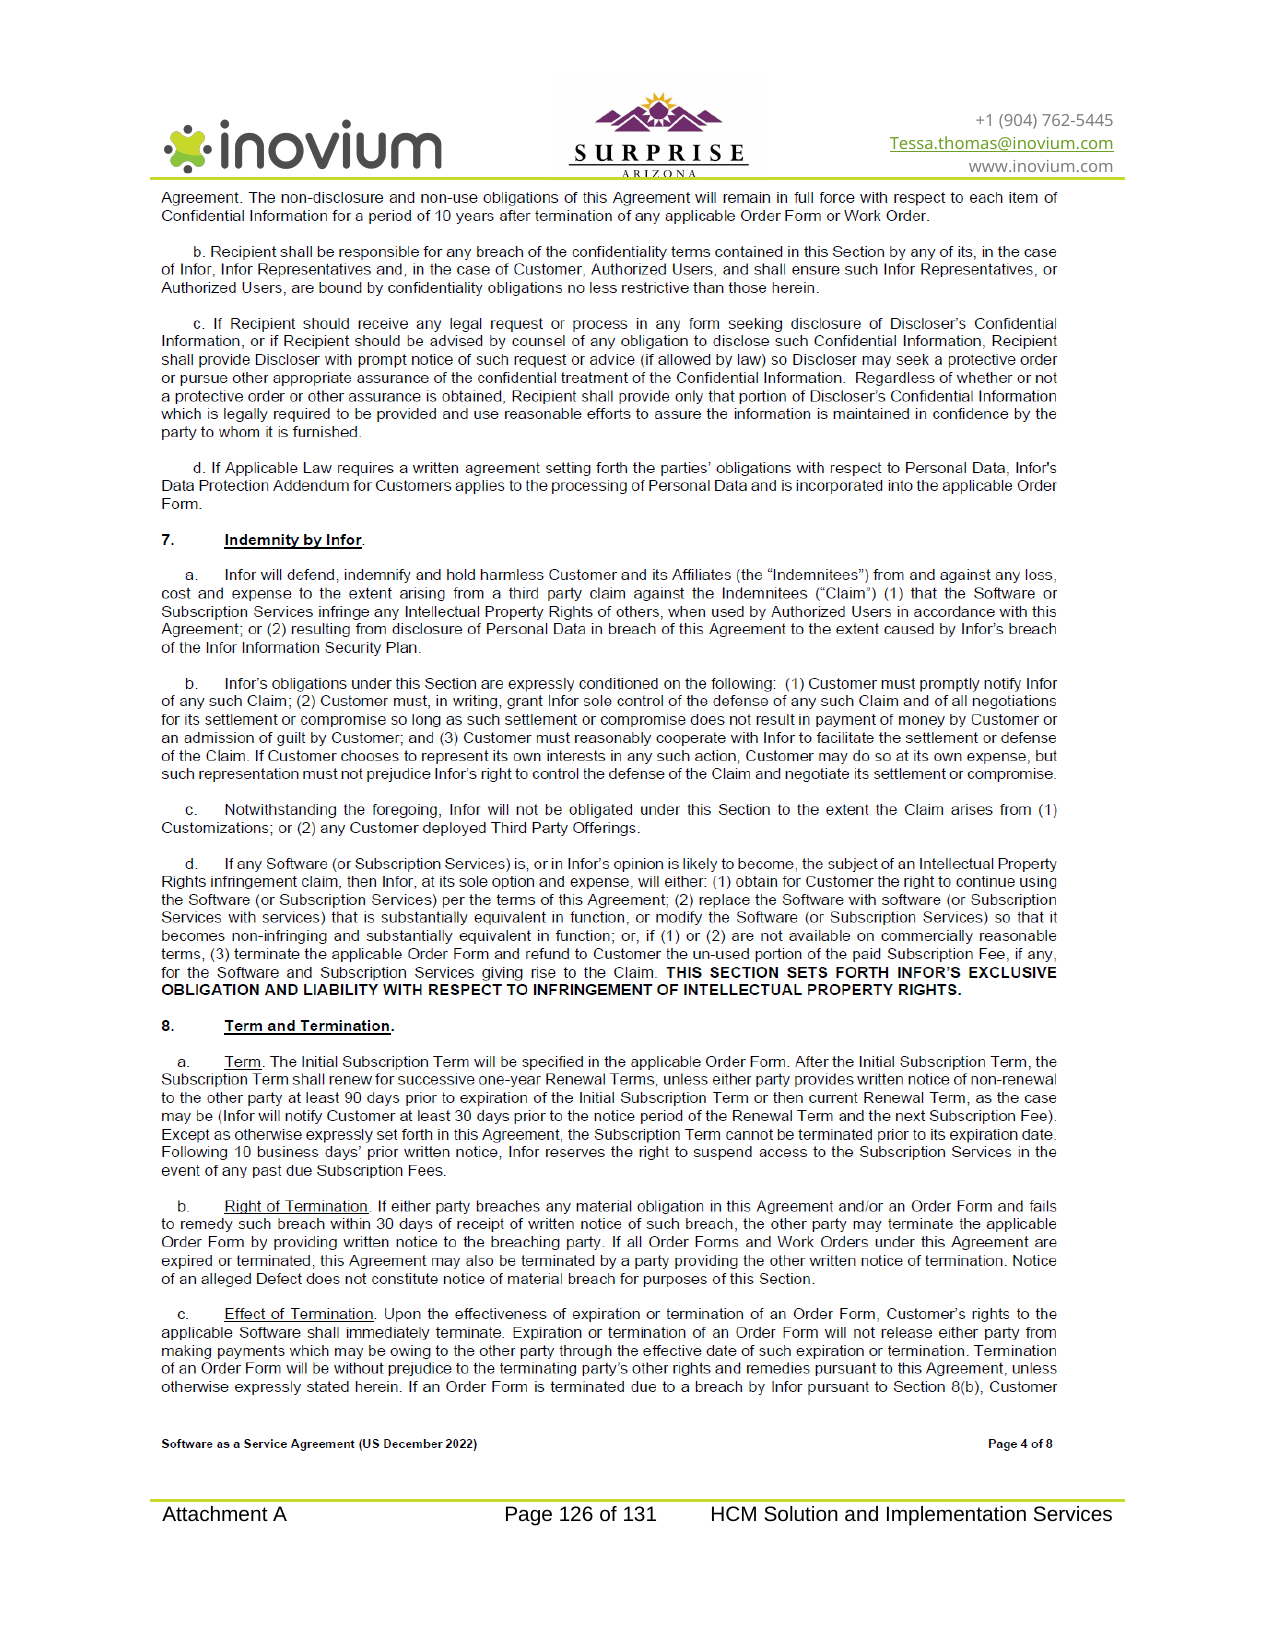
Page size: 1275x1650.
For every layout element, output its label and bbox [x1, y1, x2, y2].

picture [551, 75, 766, 177]
picture [160, 117, 442, 174]
